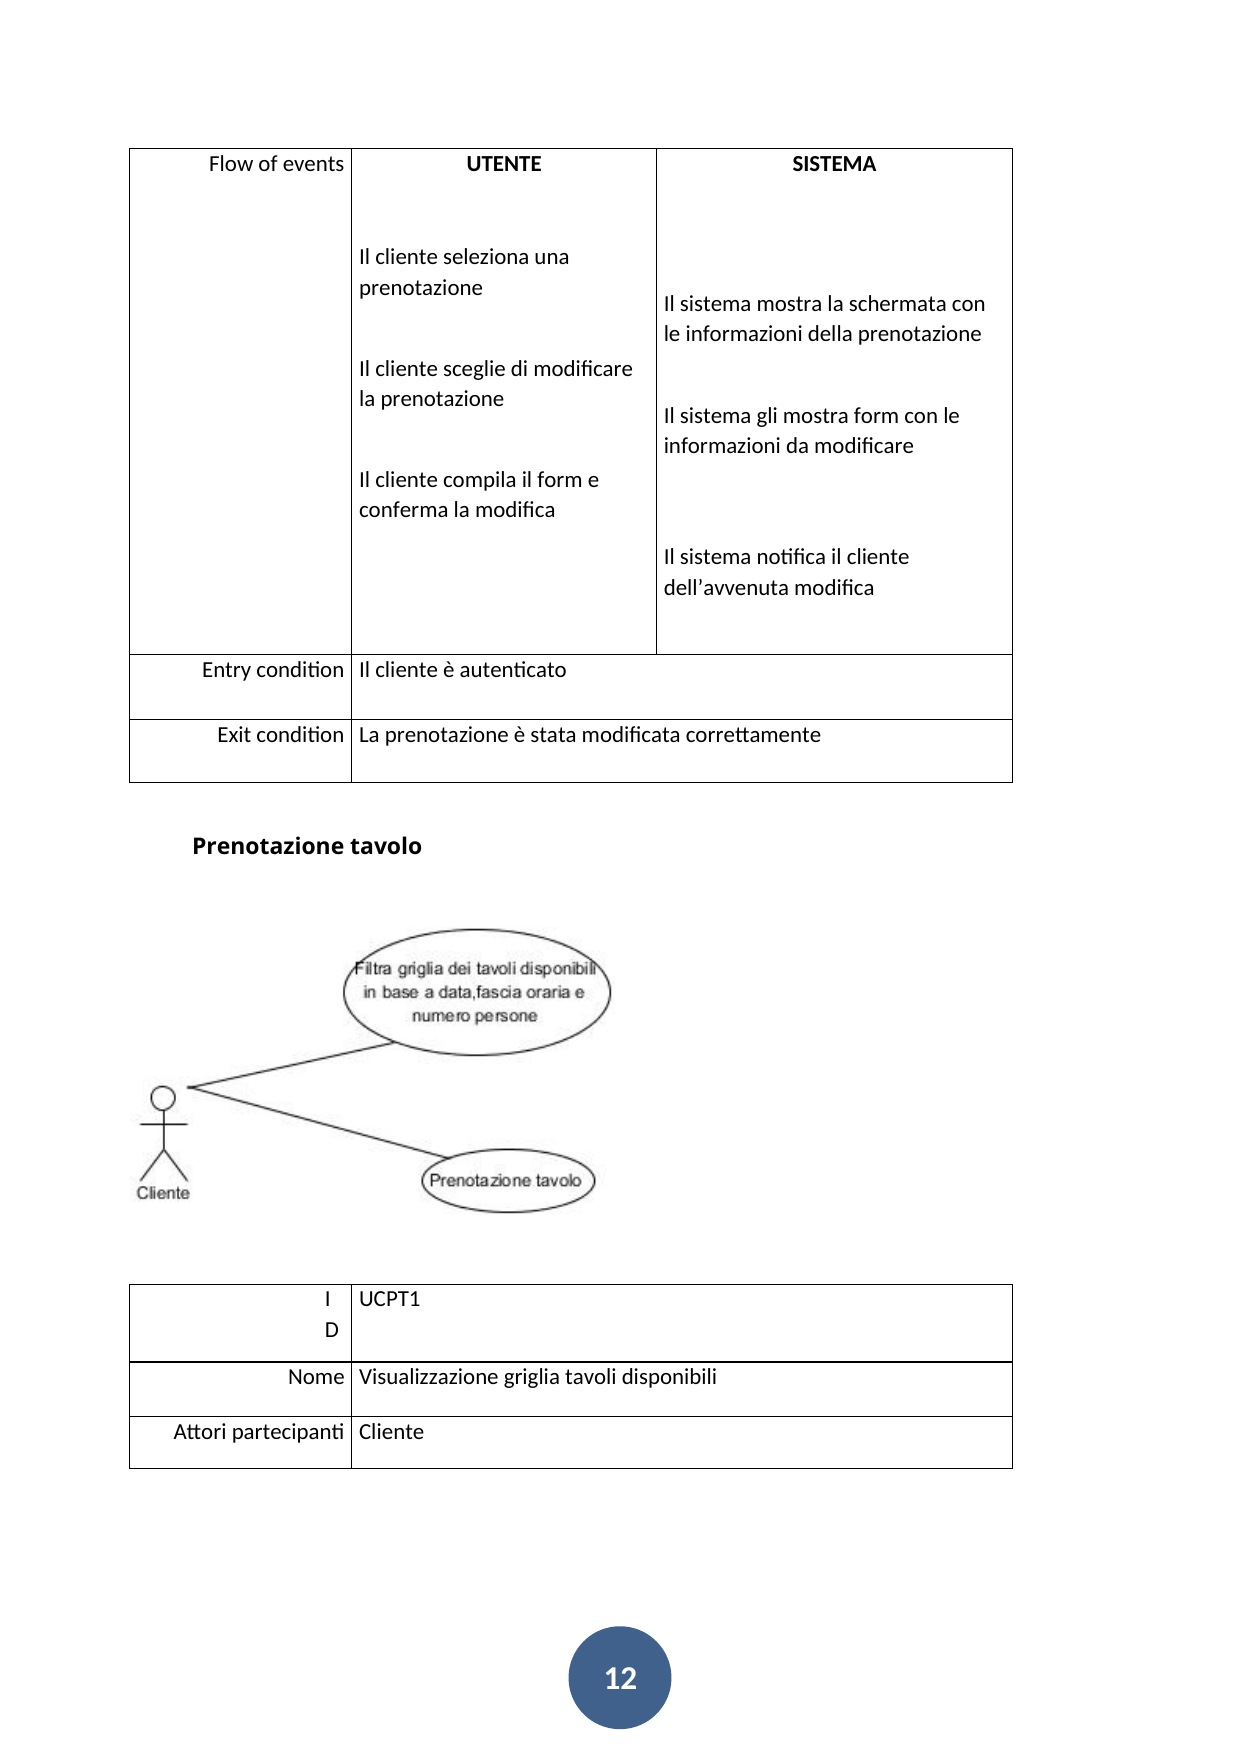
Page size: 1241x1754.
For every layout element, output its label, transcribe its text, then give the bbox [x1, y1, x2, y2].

table_cell SISTEMA Il sistema mostra la schermata con le informazioni della prenotazione Il sistema gli mostra form con le informazioni da modificare Il sistema notifica il cliente dell’avvenuta modifica [657, 149, 1012, 654]
picture [118, 927, 615, 1218]
table_cell Visualizzazione griglia tavoli disponibili [352, 1363, 1012, 1416]
table_cell Nome [130, 1363, 351, 1416]
table_cell La prenotazione è stata modificata correttamente [352, 720, 1012, 782]
table_cell Entry condition [130, 655, 351, 719]
table_cell Cliente [352, 1417, 1012, 1468]
text Prenotazione tavolo [118, 830, 1122, 861]
table_cell Flow of events [130, 149, 351, 654]
table_cell UTENTE Il cliente seleziona una prenotazione Il cliente sceglie di modificare la prenotazione Il cliente compila il form e conferma la modifica [352, 149, 656, 654]
table_cell Attori partecipanti [130, 1417, 351, 1468]
table_cell Il cliente è autenticato [352, 655, 1012, 719]
table_header UCPT1 [352, 1285, 1012, 1361]
table_header ID [130, 1285, 351, 1361]
table_cell Exit condition [130, 720, 351, 782]
